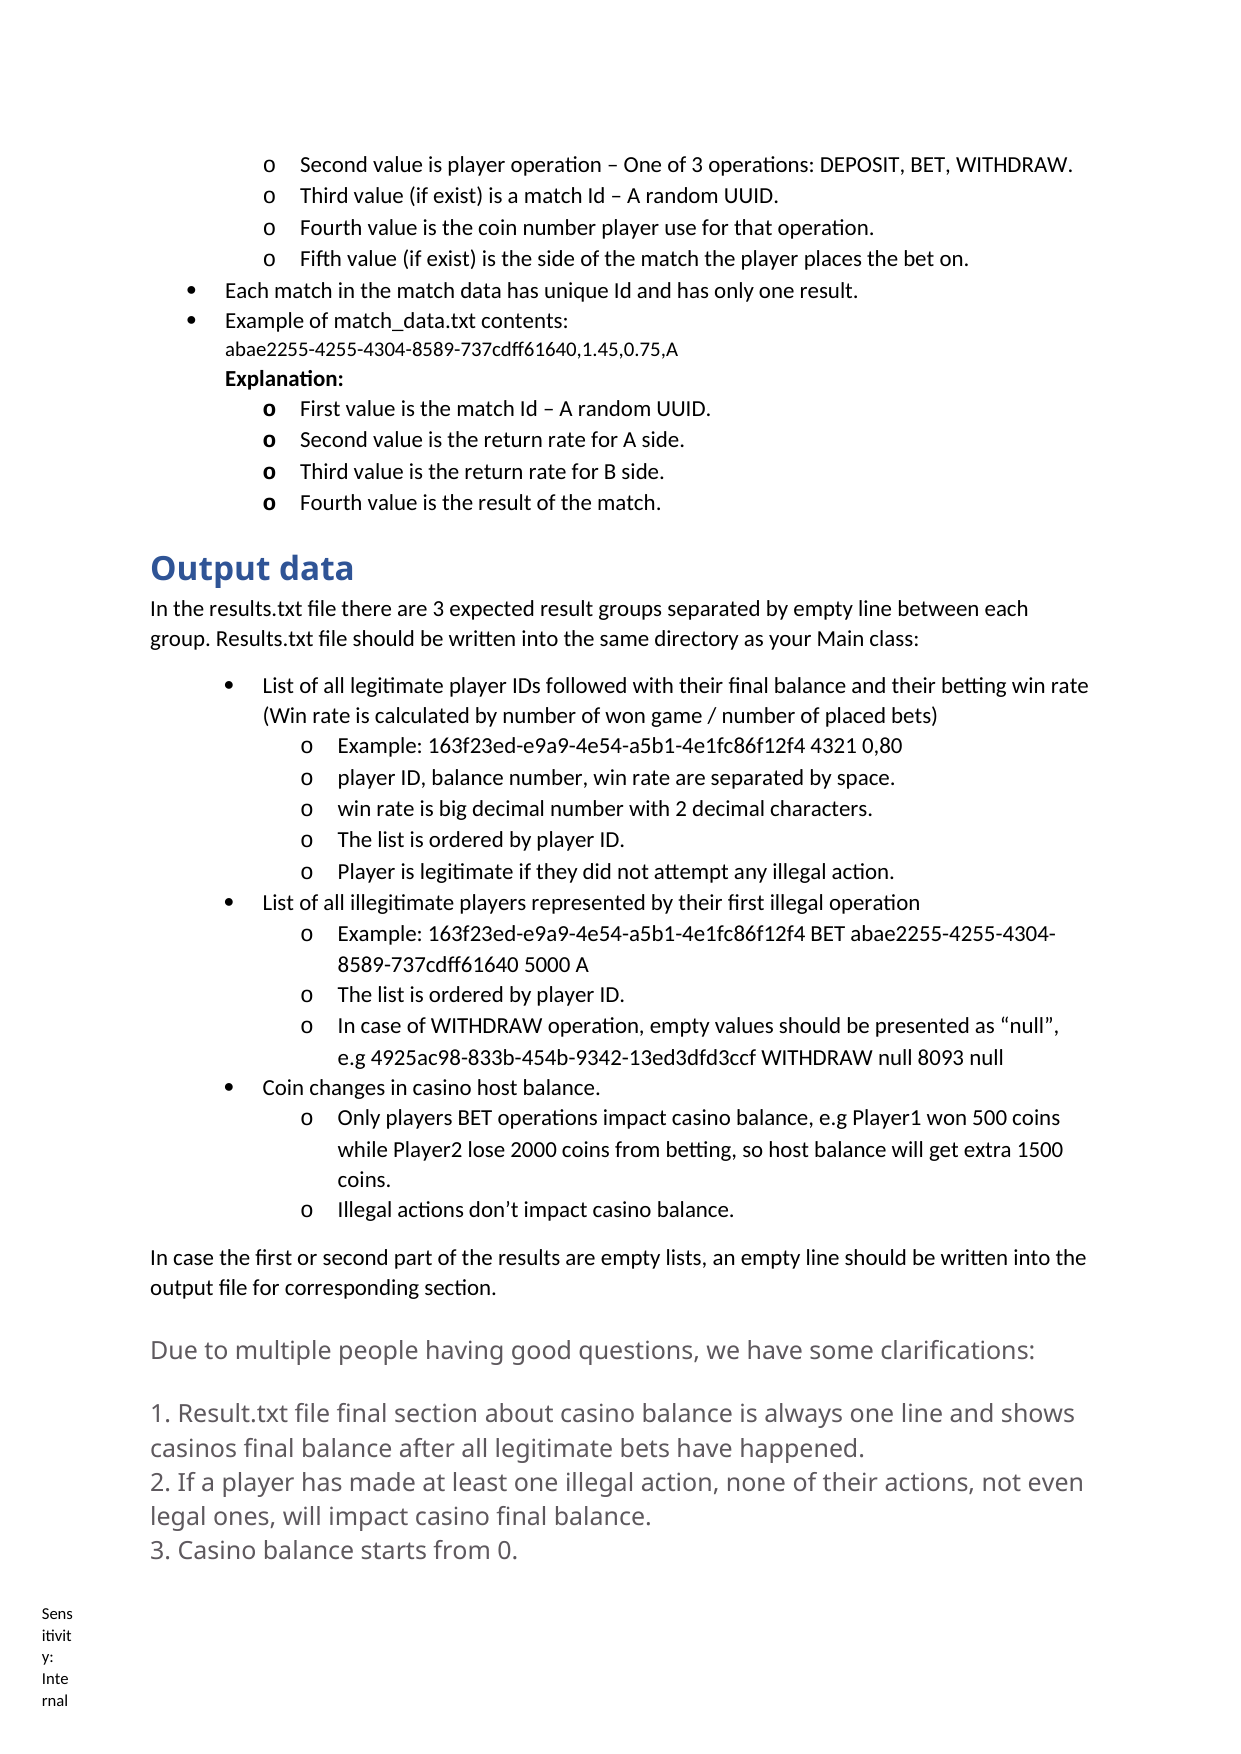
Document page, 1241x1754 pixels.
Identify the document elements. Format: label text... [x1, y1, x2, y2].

list List of all illegitimate players represented by their first illegal operation [225, 888, 1090, 916]
list Coin changes in casino host balance. [225, 1073, 1090, 1101]
list Explanation: [225, 364, 1090, 392]
list abae2255-4255-4304-8589-737cdff61640,1.45,0.75,A [225, 336, 1090, 362]
list Example: 163f23ed-e9a9-4e54-a5b1-4e1fc86f12f4 BET abae2255-4255-4304-8589-737cdff61640 5000 A [300, 919, 1090, 978]
list Third value is the return rate for B side. [262, 457, 1090, 486]
list In case of WITHDRAW operation, empty values should be presented as “null”, e.g 4925ac98-833b-454b-9342-13ed3dfd3ccf WITHDRAW null 8093 null [300, 1012, 1090, 1071]
list Second value is the return rate for A side. [262, 425, 1090, 454]
text In the results.txt file there are 3 expected result groups separated by empty line between each group. Results.txt file should be written into the same directory as your Main class: [150, 594, 1090, 652]
list The list is ordered by player ID. [300, 826, 1090, 855]
text Due to multiple people having good questions, we have some clarifications: [150, 1333, 1090, 1367]
list Only players BET operations impact casino balance, e.g Player1 won 500 coins while Player2 lose 2000 coins from betting, so host balance will get extra 1500 coins. [300, 1103, 1090, 1193]
list win rate is big decimal number with 2 decimal characters. [300, 794, 1090, 823]
list List of all legitimate player IDs followed with their final balance and their betting win rate (Win rate is calculated by number of won game / number of placed bets) [225, 671, 1090, 729]
text 1. Result.txt file final section about casino balance is always one line and shows casinos final balance after all legitimate bets have happened. 2. If a player has made at least one illegal action, none of their actions, not even legal ones, will impact casino final balance. 3. Casino balance starts from 0. [150, 1396, 1090, 1566]
list Illegal actions don’t impact casino balance. [300, 1195, 1090, 1224]
list Fourth value is the coin number player use for that operation. [262, 213, 1090, 242]
text In case the first or second part of the results are empty lists, an empty line should be written into the output file for corresponding section. [150, 1243, 1090, 1302]
list Each match in the match data has unique Id and has only one result. [187, 276, 1090, 304]
list Third value (if exist) is a match Id – A random UUID. [262, 181, 1090, 211]
list Example of match_data.txt contents: [187, 306, 1090, 334]
list The list is ordered by player ID. [300, 980, 1090, 1009]
list Example: 163f23ed-e9a9-4e54-a5b1-4e1fc86f12f4 4321 0,80 [300, 731, 1090, 760]
subtitle Output data [150, 545, 1090, 590]
list First value is the match Id – A random UUID. [262, 394, 1090, 423]
list Second value is player operation – One of 3 operations: DEPOSIT, BET, WITHDRAW. [262, 150, 1090, 179]
list Player is legitimate if they did not attempt any illegal action. [300, 857, 1090, 886]
list Fifth value (if exist) is the side of the match the player places the bet on. [262, 244, 1090, 273]
list Fourth value is the result of the match. [262, 488, 1090, 517]
list player ID, balance number, win rate are separated by space. [300, 763, 1090, 792]
